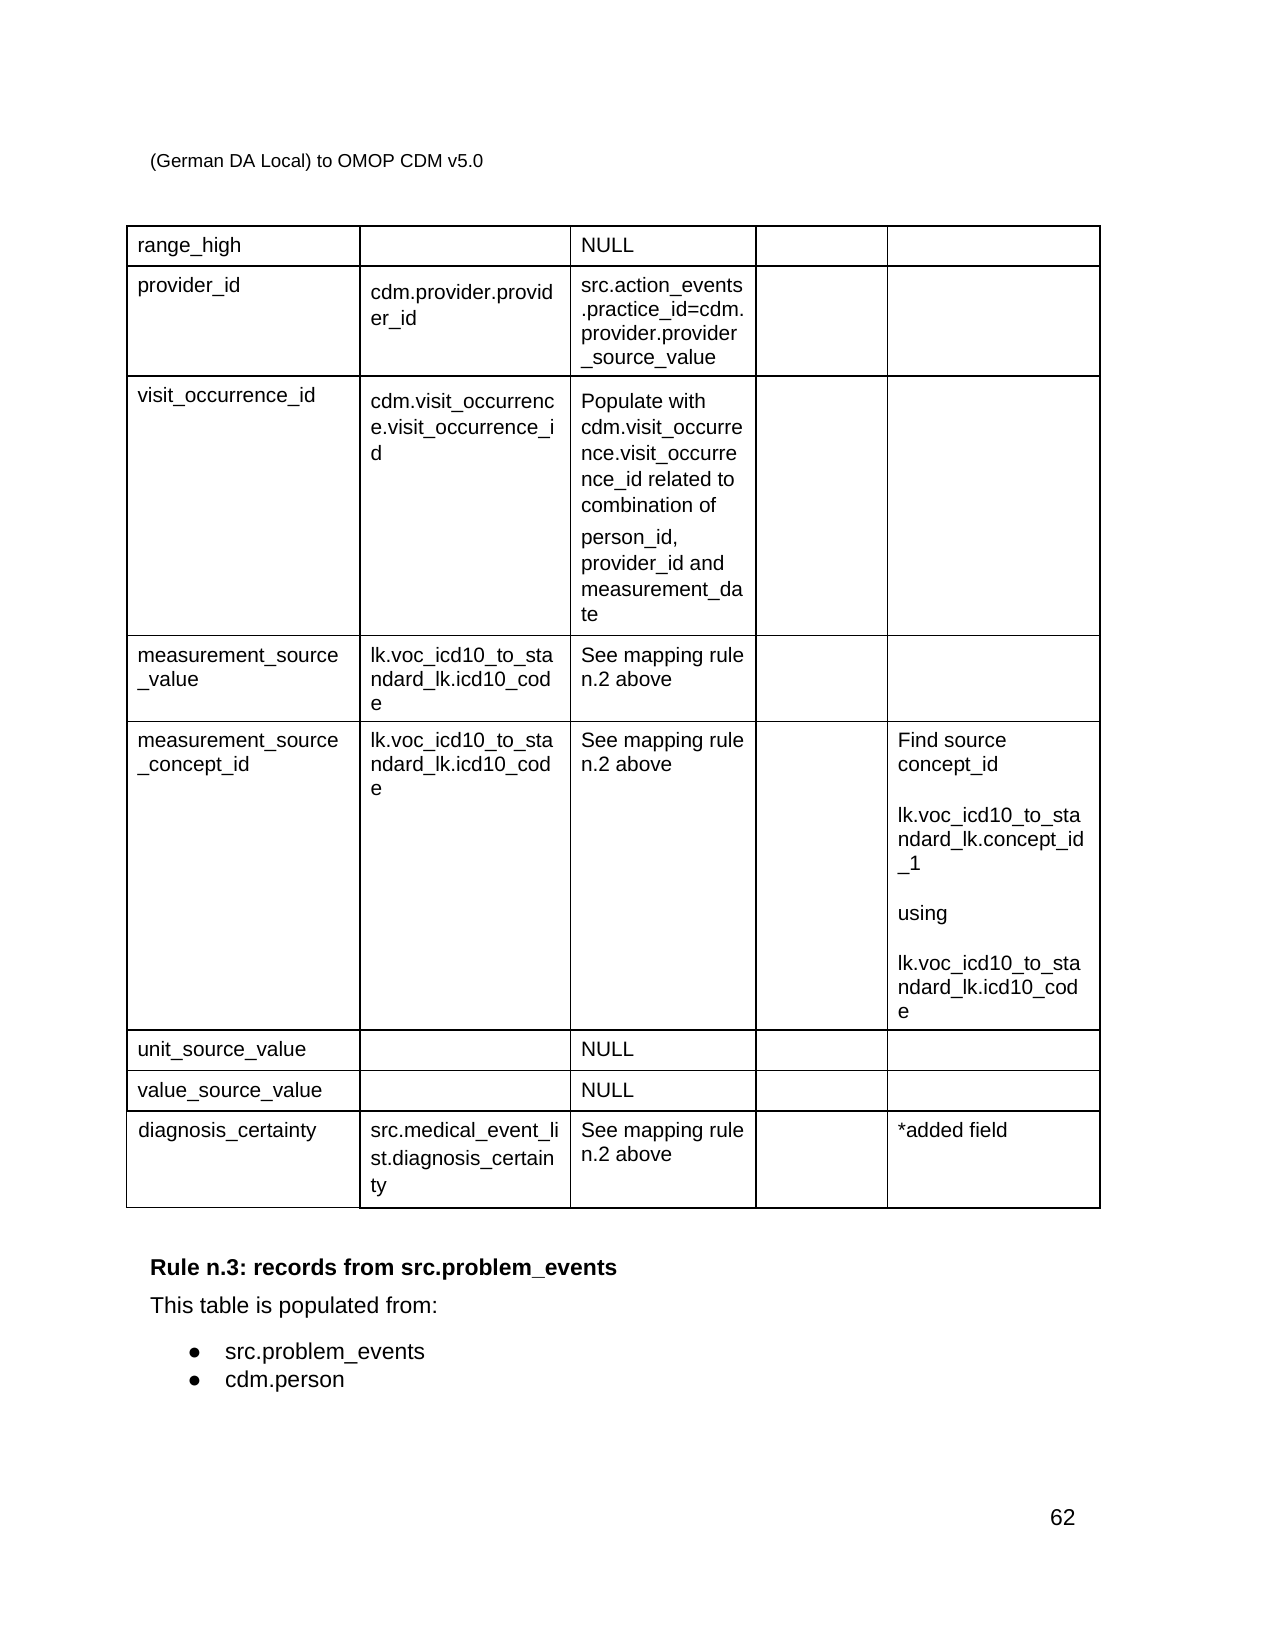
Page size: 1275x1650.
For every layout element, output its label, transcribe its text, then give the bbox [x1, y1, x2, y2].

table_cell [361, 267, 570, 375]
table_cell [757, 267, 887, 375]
list src.problem_events [187, 1338, 1125, 1364]
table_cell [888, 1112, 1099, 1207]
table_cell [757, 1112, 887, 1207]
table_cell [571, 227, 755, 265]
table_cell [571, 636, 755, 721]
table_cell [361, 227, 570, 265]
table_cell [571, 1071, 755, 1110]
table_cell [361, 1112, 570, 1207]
text This table is populated from: [150, 1292, 1125, 1319]
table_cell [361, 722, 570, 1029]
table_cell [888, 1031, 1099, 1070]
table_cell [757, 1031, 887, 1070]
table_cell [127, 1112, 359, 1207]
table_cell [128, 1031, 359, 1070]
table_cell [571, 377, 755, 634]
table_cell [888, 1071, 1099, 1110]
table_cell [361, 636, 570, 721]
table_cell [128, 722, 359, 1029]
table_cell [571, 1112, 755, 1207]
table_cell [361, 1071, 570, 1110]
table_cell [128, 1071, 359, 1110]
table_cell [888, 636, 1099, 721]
list cdm.person [187, 1366, 1125, 1392]
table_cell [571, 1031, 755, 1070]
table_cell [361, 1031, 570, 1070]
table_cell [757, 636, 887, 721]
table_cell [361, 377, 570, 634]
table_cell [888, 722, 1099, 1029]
subtitle Rule n.3: records from src.problem_events [150, 1254, 1125, 1280]
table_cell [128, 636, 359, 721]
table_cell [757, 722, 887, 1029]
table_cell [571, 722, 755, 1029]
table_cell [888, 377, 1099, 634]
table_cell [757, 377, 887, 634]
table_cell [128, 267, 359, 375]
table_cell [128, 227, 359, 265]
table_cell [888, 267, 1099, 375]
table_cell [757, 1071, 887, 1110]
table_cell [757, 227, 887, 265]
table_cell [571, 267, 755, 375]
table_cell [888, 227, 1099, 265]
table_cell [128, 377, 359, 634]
